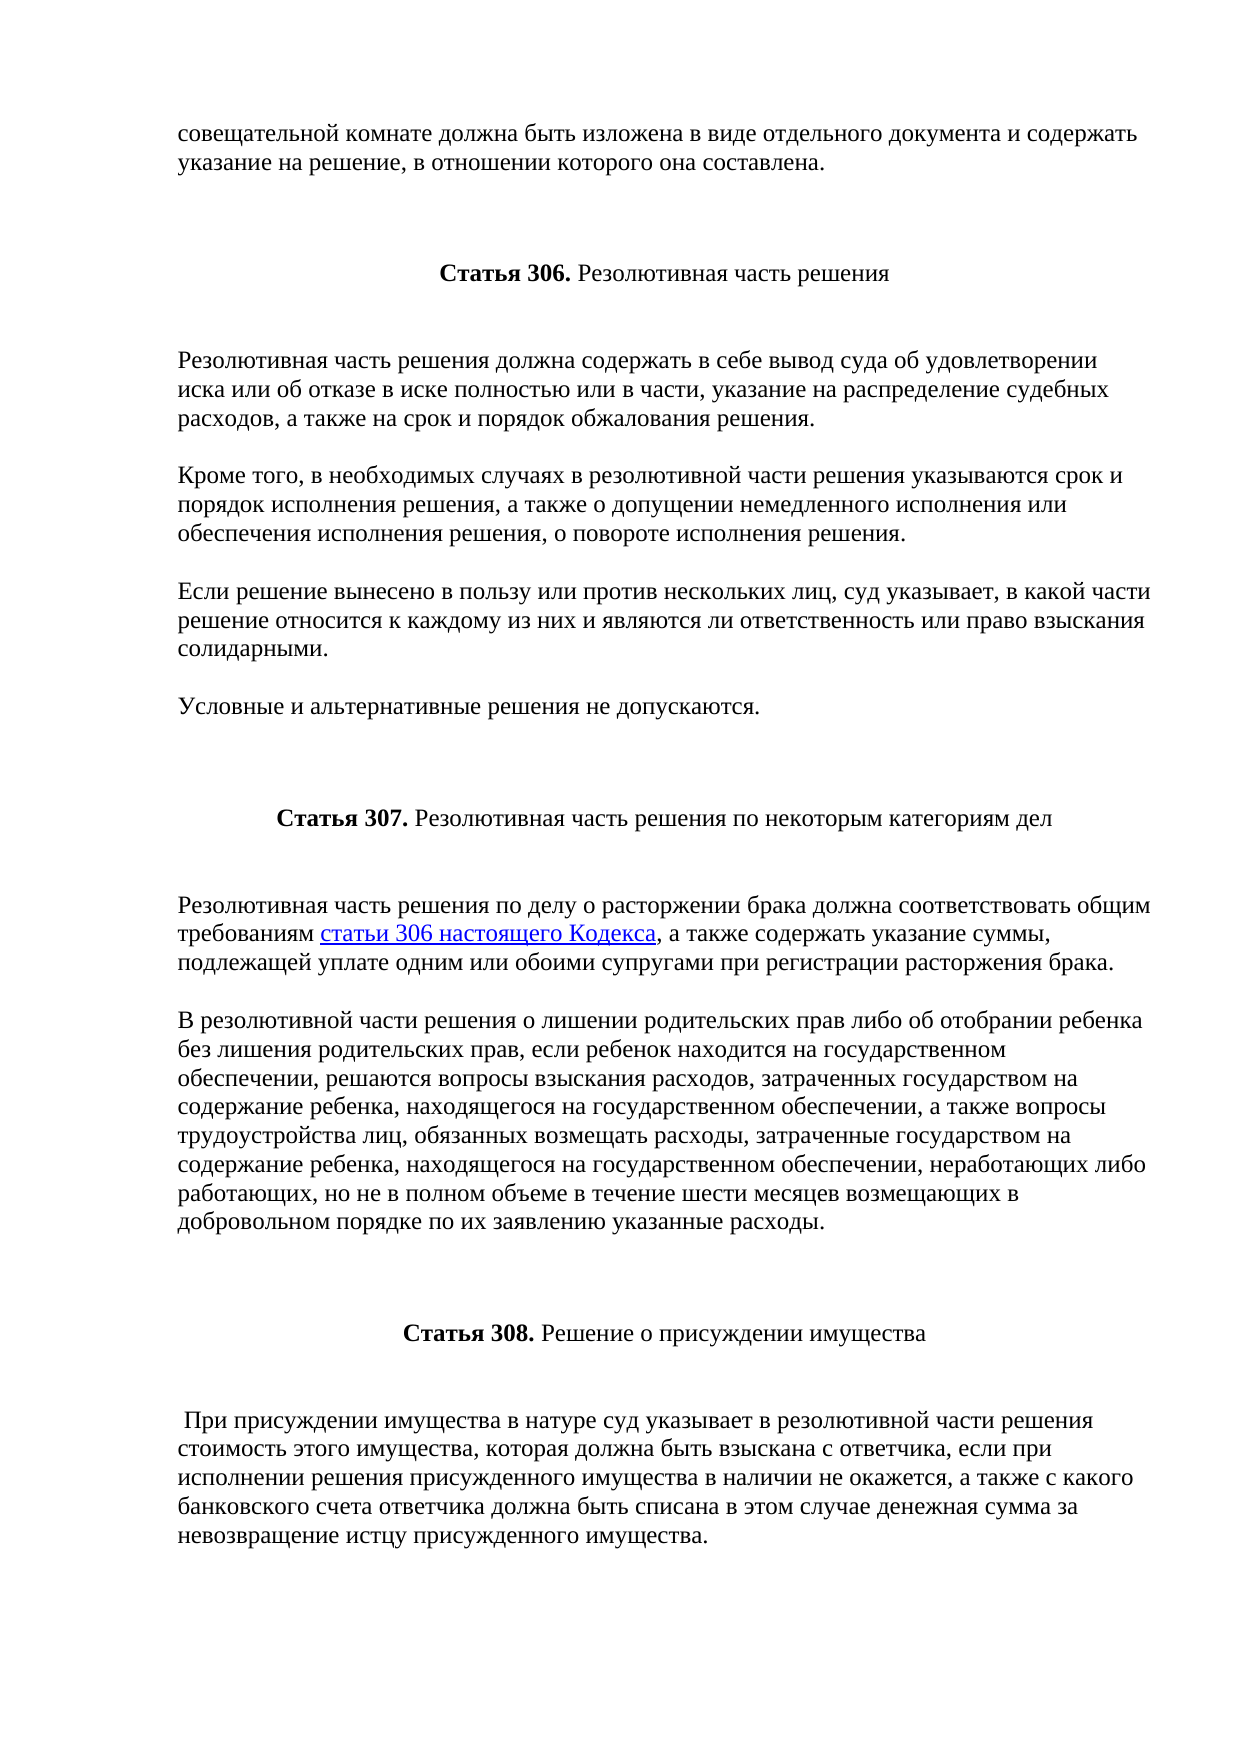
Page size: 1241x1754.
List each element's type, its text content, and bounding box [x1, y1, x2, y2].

text Статья 307. Резолютивная часть решения по некоторым категориям дел [177, 803, 1152, 832]
text Резолютивная часть решения должна содержать в себе вывод суда об удовлетворении иска или об отказе в иске полностью или в части, указание на распределение судебных расходов, а также на срок и порядок обжалования решения. [177, 345, 1152, 431]
text Если решение вынесено в пользу или против нескольких лиц, суд указывает, в какой части решение относится к каждому из них и являются ли ответственность или право взыскания солидарными. [177, 576, 1152, 662]
text При присуждении имущества в натуре суд указывает в резолютивной части решения стоимость этого имущества, которая должна быть взыскана с ответчика, если при исполнении решения присужденного имущества в наличии не окажется, а также с какого банковского счета ответчика должна быть списана в этом случае денежная сумма за невозвращение истцу присужденного имущества. [177, 1405, 1152, 1548]
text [177, 118, 1152, 176]
text В резолютивной части решения о лишении родительских прав либо об отобрании ребенка без лишения родительских прав, если ребенок находится на государственном обеспечении, решаются вопросы взыскания расходов, затраченных государством на содержание ребенка, находящегося на государственном обеспечении, а также вопросы трудоустройства лиц, обязанных возмещать расходы, затраченные государством на содержание ребенка, находящегося на государственном обеспечении, неработающих либо работающих, но не в полном объеме в течение шести месяцев возмещающих в добровольном порядке по их заявлению указанные расходы. [177, 1005, 1152, 1235]
text Резолютивная часть решения по делу о расторжении брака должна соответствовать общим требованиям статьи 306 настоящего Кодекса, а также содержать указание суммы, подлежащей уплате одним или обоими супругами при регистрации расторжения брака. [177, 890, 1152, 976]
text Условные и альтернативные решения не допускаются. [177, 691, 1152, 720]
text Статья 306. Резолютивная часть решения [177, 258, 1152, 287]
text Статья 308. Решение о присуждении имущества [177, 1318, 1152, 1347]
text Кроме того, в необходимых случаях в резолютивной части решения указываются срок и порядок исполнения решения, а также о допущении немедленного исполнения или обеспечения исполнения решения, о повороте исполнения решения. [177, 461, 1152, 547]
